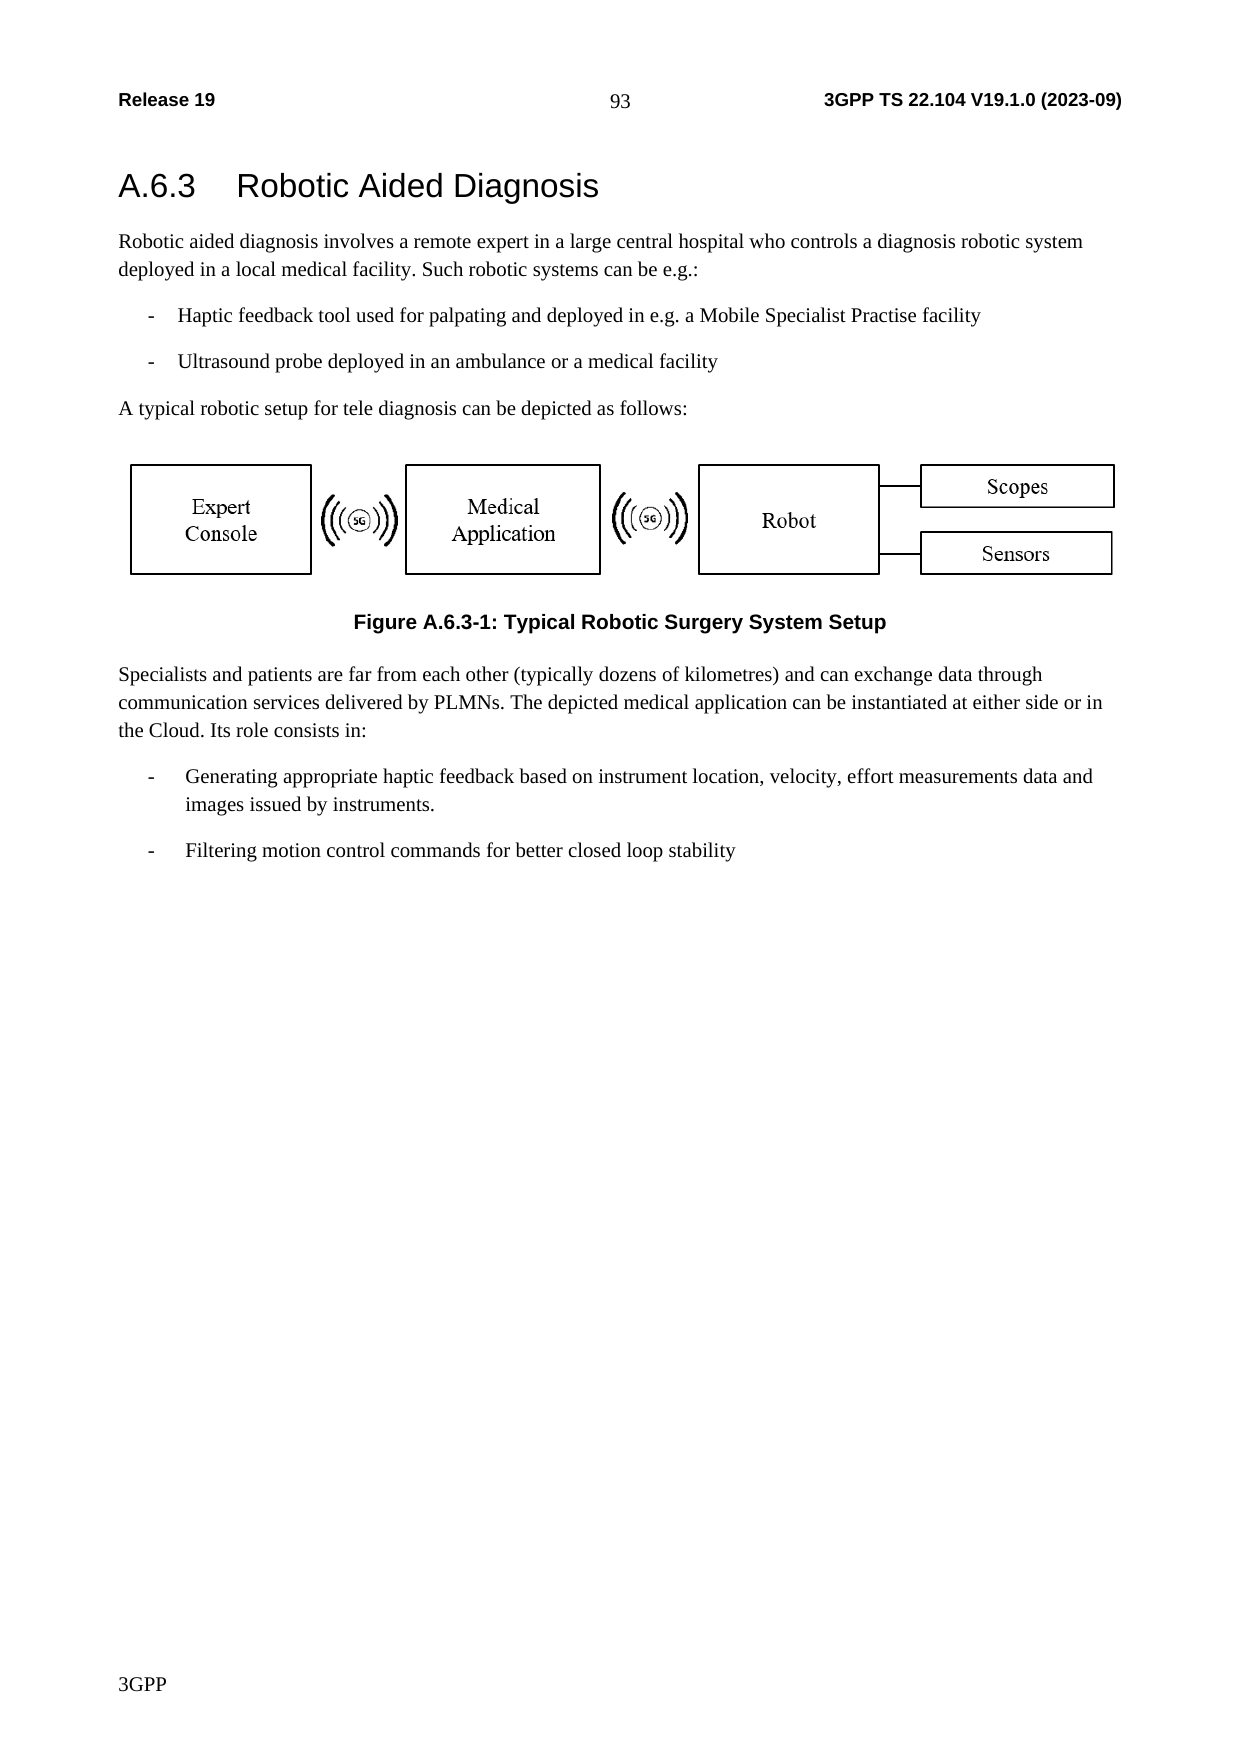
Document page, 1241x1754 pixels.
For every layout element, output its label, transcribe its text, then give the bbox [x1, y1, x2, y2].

text Figure A.6.3-1: Typical Robotic Surgery System Setup [118, 610, 1122, 634]
picture [118, 448, 1123, 588]
text Robotic aided diagnosis involves a remote expert in a large central hospital who controls a diagnosis robotic system deployed in a local medical facility. Such robotic systems can be e.g.: [118, 229, 1122, 281]
text - Ultrasound probe deployed in an ambulance or a medical facility [148, 349, 1122, 373]
subtitle A.6.3 Robotic Aided Diagnosis [118, 166, 1122, 205]
list Filtering motion control commands for better closed loop stability [148, 838, 1122, 862]
text A typical robotic setup for tele diagnosis can be depicted as follows: [118, 396, 1122, 420]
text Specialists and patients are far from each other (typically dozens of kilometres) and can exchange data through communication services delivered by PLMNs. The depicted medical application can be instantiated at either side or in the Cloud. Its role consists in: [118, 662, 1122, 742]
text - Haptic feedback tool used for palpating and deployed in e.g. a Mobile Specialist Practise facility [148, 303, 1122, 327]
list Generating appropriate haptic feedback based on instrument location, velocity, effort measurements data and images issued by instruments. [148, 764, 1122, 816]
